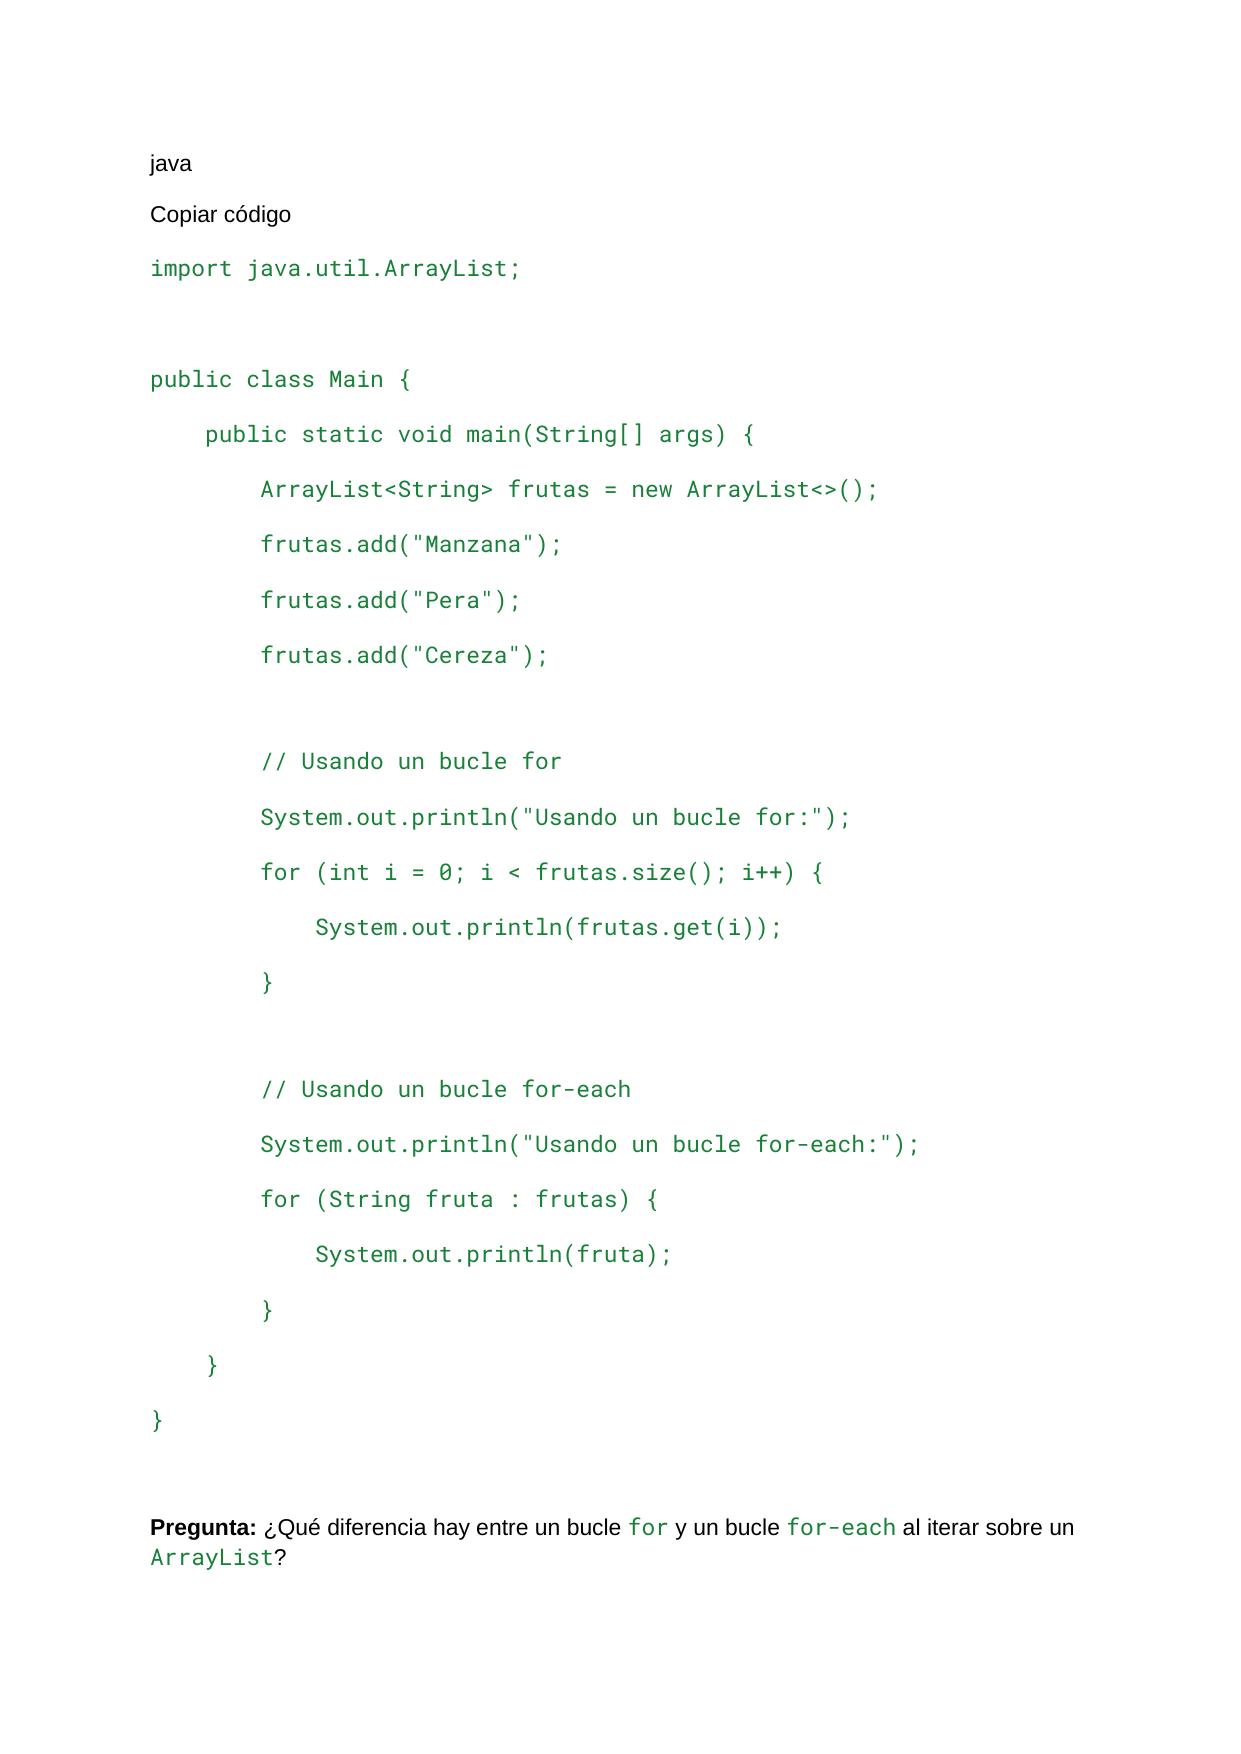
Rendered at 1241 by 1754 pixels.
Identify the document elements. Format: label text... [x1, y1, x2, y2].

text java [150, 150, 1090, 176]
text } [150, 1294, 1090, 1324]
text // Usando un bucle for-each [150, 1073, 1090, 1103]
text System.out.println("Usando un bucle for-each:"); [150, 1128, 1090, 1158]
text for (String fruta : frutas) { [150, 1183, 1090, 1214]
text // Usando un bucle for [150, 746, 1090, 776]
text Copiar código [150, 201, 1090, 228]
text frutas.add("Manzana"); [150, 529, 1090, 559]
text System.out.println("Usando un bucle for:"); [150, 801, 1090, 831]
text System.out.println(fruta); [150, 1239, 1090, 1269]
text import java.util.ArrayList; [150, 253, 1090, 283]
text } [150, 1404, 1090, 1434]
text frutas.add("Pera"); [150, 584, 1090, 614]
text public class Main { [150, 363, 1090, 393]
text } [150, 1349, 1090, 1379]
text } [150, 967, 1090, 997]
text for (int i = 0; i < frutas.size(); i++) { [150, 856, 1090, 886]
text System.out.println(frutas.get(i)); [150, 911, 1090, 942]
text frutas.add("Cereza"); [150, 639, 1090, 669]
text ArrayList<String> frutas = new ArrayList<>(); [150, 473, 1090, 504]
text public static void main(String[] args) { [150, 418, 1090, 448]
text Pregunta: ¿Qué diferencia hay entre un bucle for y un bucle for-each al iterar sobre un ArrayList? [150, 1511, 1090, 1571]
